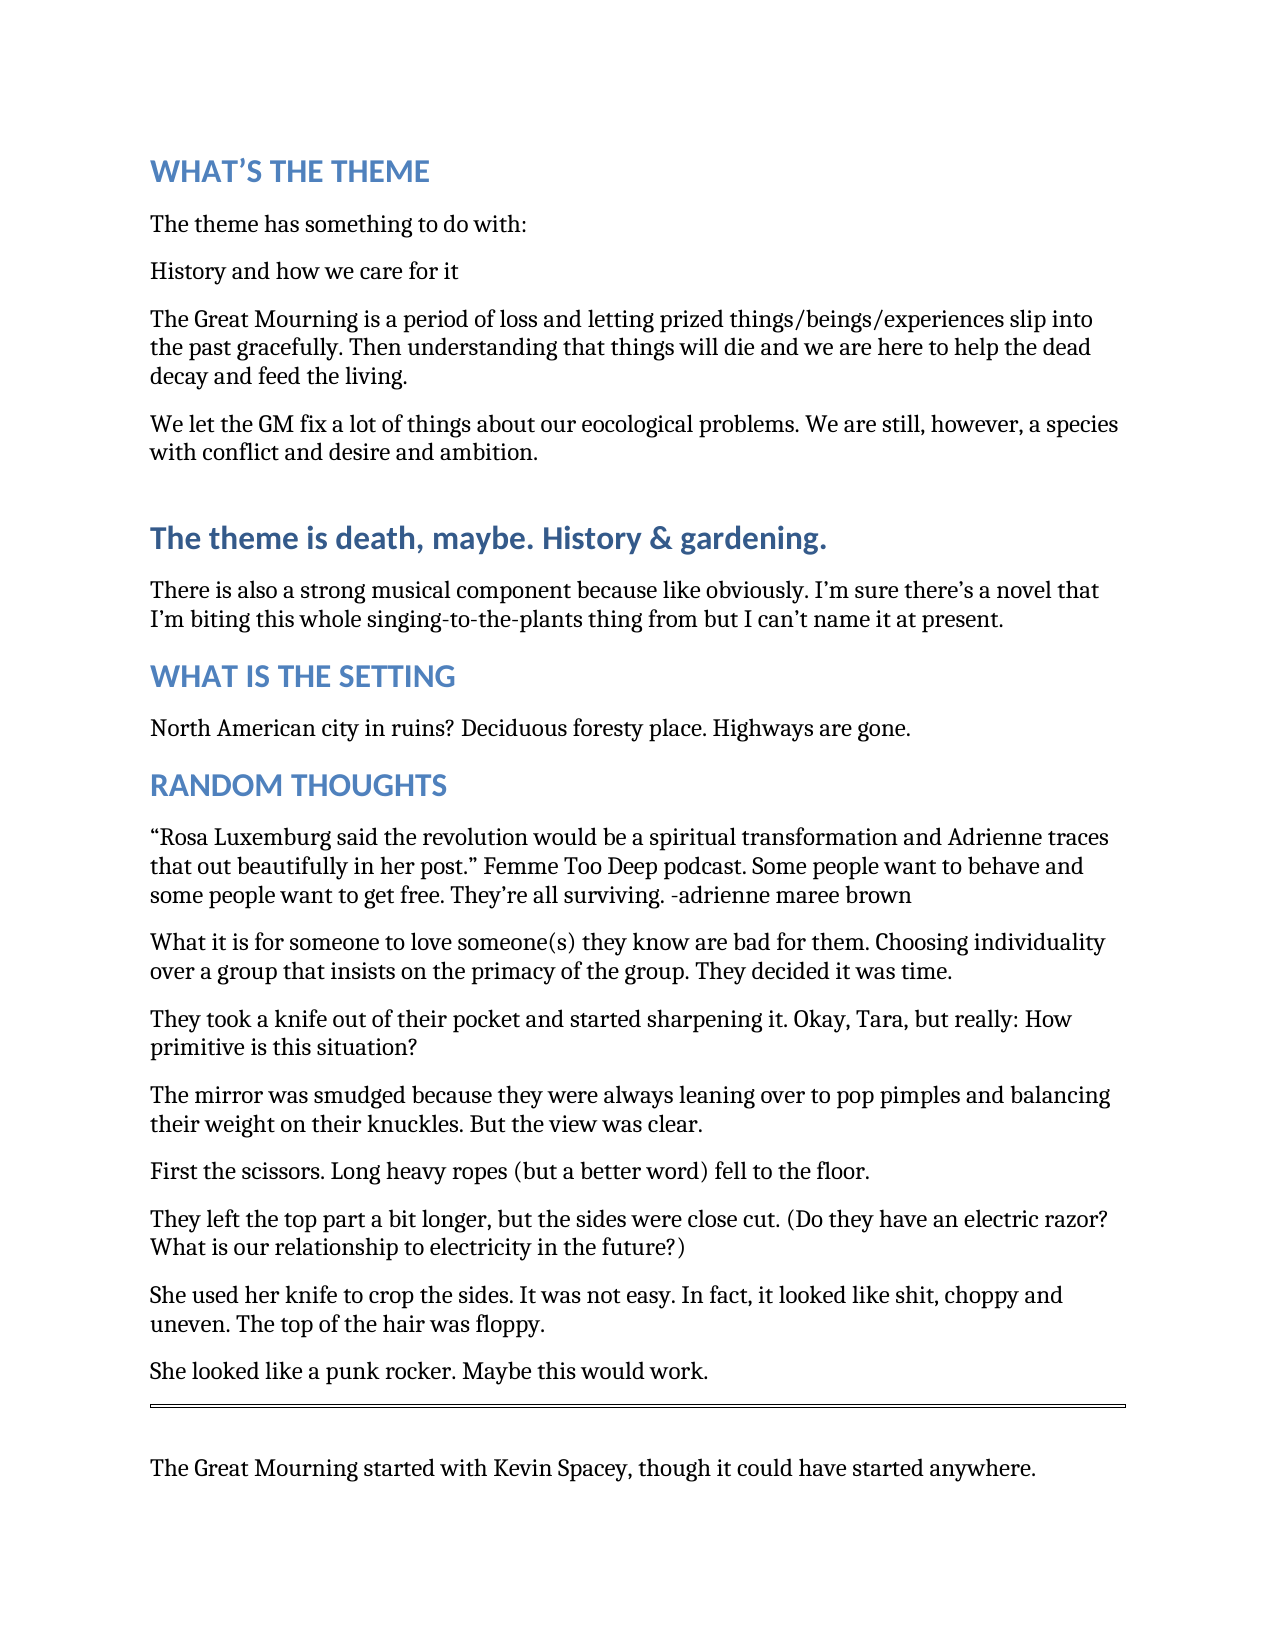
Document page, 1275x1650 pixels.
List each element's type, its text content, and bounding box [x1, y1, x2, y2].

text What it is for someone to love someone(s) they know are bad for them. Choosing individuality over a group that insists on the primacy of the group. They decided it was time. [150, 928, 1125, 986]
text They left the top part a bit longer, but the sides were close cut. (Do they have an electric razor? What is our relationship to electricity in the future?) [150, 1204, 1125, 1262]
text “Rosa Luxemburg said the revolution would be a spiritual transformation and Adrienne traces that out beautifully in her post.” Femme Too Deep podcast. Some people want to behave and some people want to get free. They’re all surviving. -adrienne maree brown [150, 823, 1125, 909]
text They took a knife out of their pocket and started sharpening it. Okay, Tara, but really: How primitive is this situation? [150, 1004, 1125, 1062]
text The mirror was smudged because they were always leaning over to pop pimples and balancing their weight on their knuckles. But the view was clear. [150, 1081, 1125, 1138]
text The Great Mourning is a period of loss and letting prized things/beings/experiences slip into the past gracefully. Then understanding that things will die and we are here to help the dead decay and feed the living. [150, 304, 1125, 391]
subtitle WHAT IS THE SETTING [150, 655, 1125, 696]
text History and how we care for it [150, 257, 1125, 286]
text First the scissors. Long heavy ropes (but a better word) fell to the floor. [150, 1157, 1125, 1186]
text The theme has something to do with: [150, 209, 1125, 238]
subtitle RANDOM THOUGHTS [150, 764, 1125, 804]
text North American city in ruins? Deciduous foresty place. Highways are gone. [150, 714, 1125, 743]
text We let the GM fix a lot of things about our eocological problems. We are still, however, a species with conflict and desire and ambition. [150, 409, 1125, 467]
text She looked like a punk rocker. Maybe this would work. [150, 1357, 1125, 1386]
text There is also a strong musical component because like obviously. I’m sure there’s a novel that I’m biting this whole singing-to-the-plants thing from but I can’t name it at present. [150, 576, 1125, 634]
subtitle The theme is death, maybe. History & gardening. [150, 517, 1125, 558]
text The Great Mourning started with Kevin Spacey, though it could have started anywhere. [150, 1454, 1125, 1483]
text She used her knife to crop the sides. It was not easy. In fact, it looked like shit, choppy and uneven. The top of the hair was floppy. [150, 1281, 1125, 1338]
subtitle WHAT’S THE THEME [150, 150, 1125, 191]
